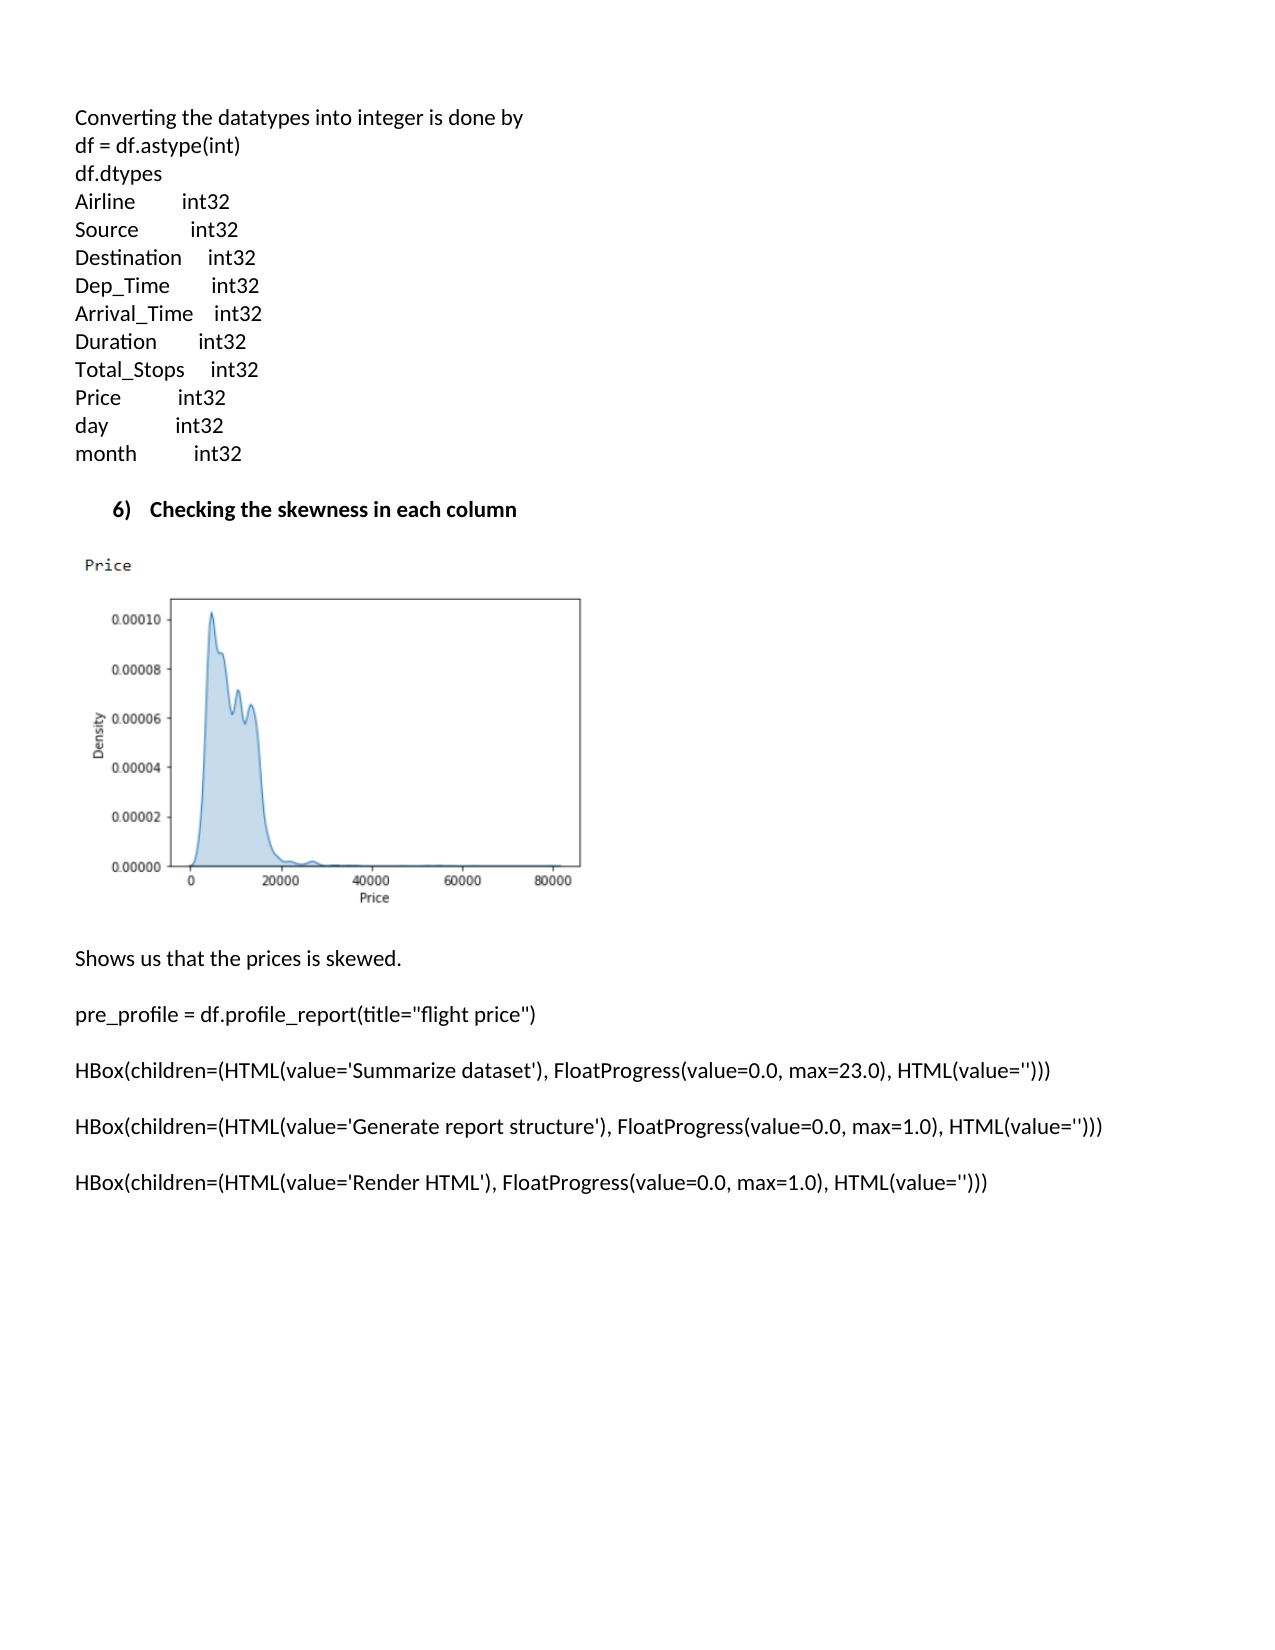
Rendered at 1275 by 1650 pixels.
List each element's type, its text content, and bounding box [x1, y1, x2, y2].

text HBox(children=(HTML(value='Render HTML'), FloatProgress(value=0.0, max=1.0), HTML(value=''))) [75, 1168, 1200, 1196]
text Source int32 [75, 215, 1200, 243]
text Shows us that the prices is skewed. [75, 944, 1200, 972]
text Converting the datatypes into integer is done by [75, 103, 1200, 131]
text Destination int32 [75, 243, 1200, 271]
text Dep_Time int32 [75, 271, 1200, 299]
text HBox(children=(HTML(value='Generate report structure'), FloatProgress(value=0.0, max=1.0), HTML(value=''))) [75, 1112, 1200, 1140]
text Price int32 [75, 383, 1200, 411]
text Duration int32 [75, 327, 1200, 355]
text df.dtypes [75, 159, 1200, 187]
list Checking the skewness in each column [112, 495, 1200, 523]
picture [75, 551, 639, 920]
text HBox(children=(HTML(value='Summarize dataset'), FloatProgress(value=0.0, max=23.0), HTML(value=''))) [75, 1056, 1200, 1084]
text Airline int32 [75, 187, 1200, 215]
text pre_profile = df.profile_report(title="flight price") [75, 1000, 1200, 1028]
text day int32 [75, 411, 1200, 439]
text month int32 [75, 439, 1200, 467]
text Arrival_Time int32 [75, 299, 1200, 327]
text Total_Stops int32 [75, 355, 1200, 383]
text df = df.astype(int) [75, 131, 1200, 159]
